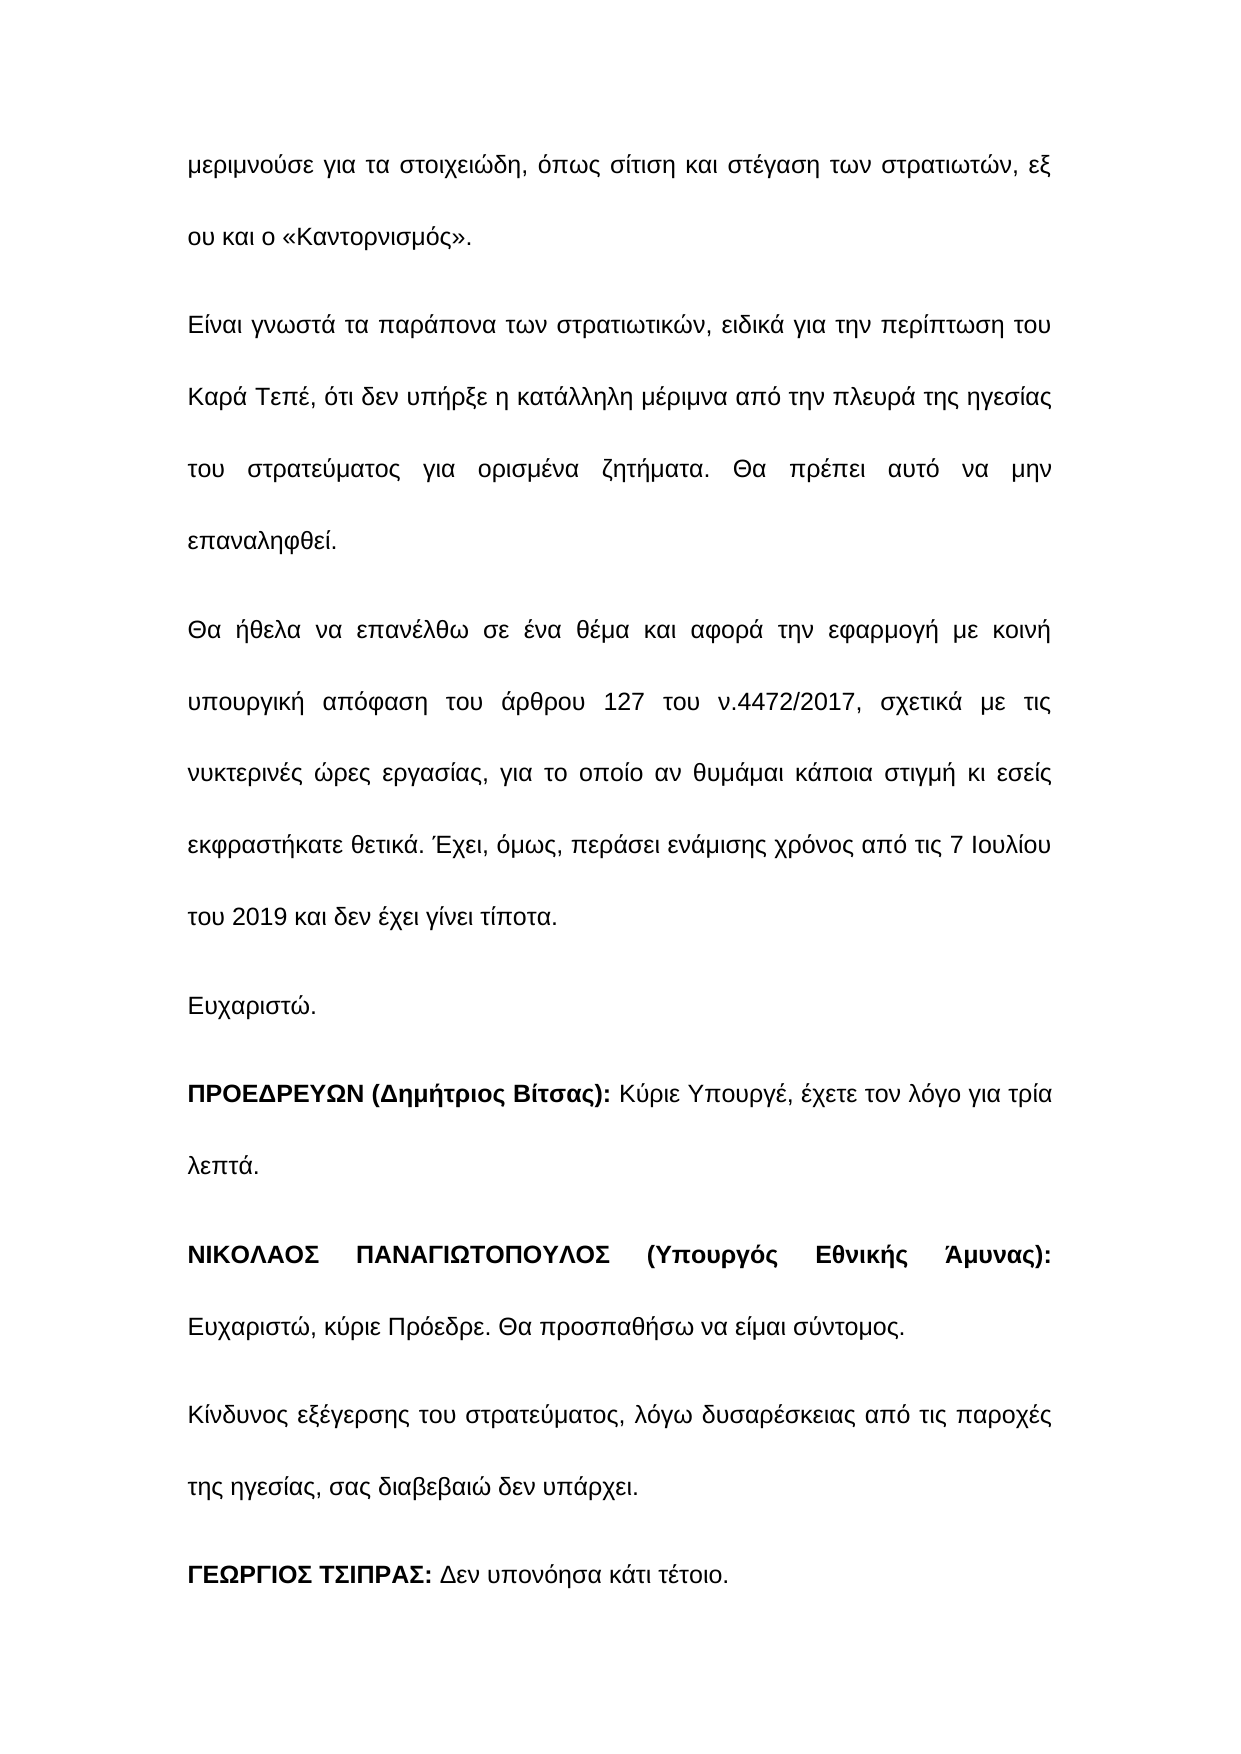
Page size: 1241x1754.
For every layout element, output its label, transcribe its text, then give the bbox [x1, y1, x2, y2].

text Κίνδυνος εξέγερσης του στρατεύματος, λόγω δυσαρέσκειας από τις παροχές της ηγεσίας, σας διαβεβαιώ δεν υπάρχει. [187, 1400, 1053, 1501]
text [187, 150, 1053, 251]
text Ευχαριστώ. [187, 991, 1053, 1019]
text Είναι γνωστά τα παράπονα των στρατιωτικών, ειδικά για την περίπτωση του Καρά Τεπέ, ότι δεν υπήρξε η κατάλληλη μέριμνα από την πλευρά της ηγεσίας του στρατεύματος για ορισμένα ζητήματα. Θα πρέπει αυτό να μην επαναληφθεί. [187, 310, 1053, 555]
text ΝΙΚΟΛΑΟΣ ΠΑΝΑΓΙΩΤΟΠΟΥΛΟΣ (Υπουργός Εθνικής Άμυνας): Ευχαριστώ, κύριε Πρόεδρε. Θα προσπαθήσω να είμαι σύντομος. [187, 1239, 1053, 1340]
text ΓΕΩΡΓΙΟΣ ΤΣΙΠΡΑΣ: Δεν υπονόησα κάτι τέτοιο. [187, 1560, 1053, 1589]
text Θα ήθελα να επανέλθω σε ένα θέμα και αφορά την εφαρμογή με κοινή υπουργική απόφαση του άρθρου 127 του ν.4472/2017, σχετικά με τις νυκτερινές ώρες εργασίας, για το οποίο αν θυμάμαι κάποια στιγμή κι εσείς εκφραστήκατε θετικά. Έχει, όμως, περάσει ενάμισης χρόνος από τις 7 Ιουλίου του 2019 και δεν έχει γίνει τίποτα. [187, 614, 1053, 931]
text ΠΡΟΕΔΡΕΥΩΝ (Δημήτριος Βίτσας): Κύριε Υπουργέ, έχετε τον λόγο για τρία λεπτά. [187, 1079, 1053, 1180]
